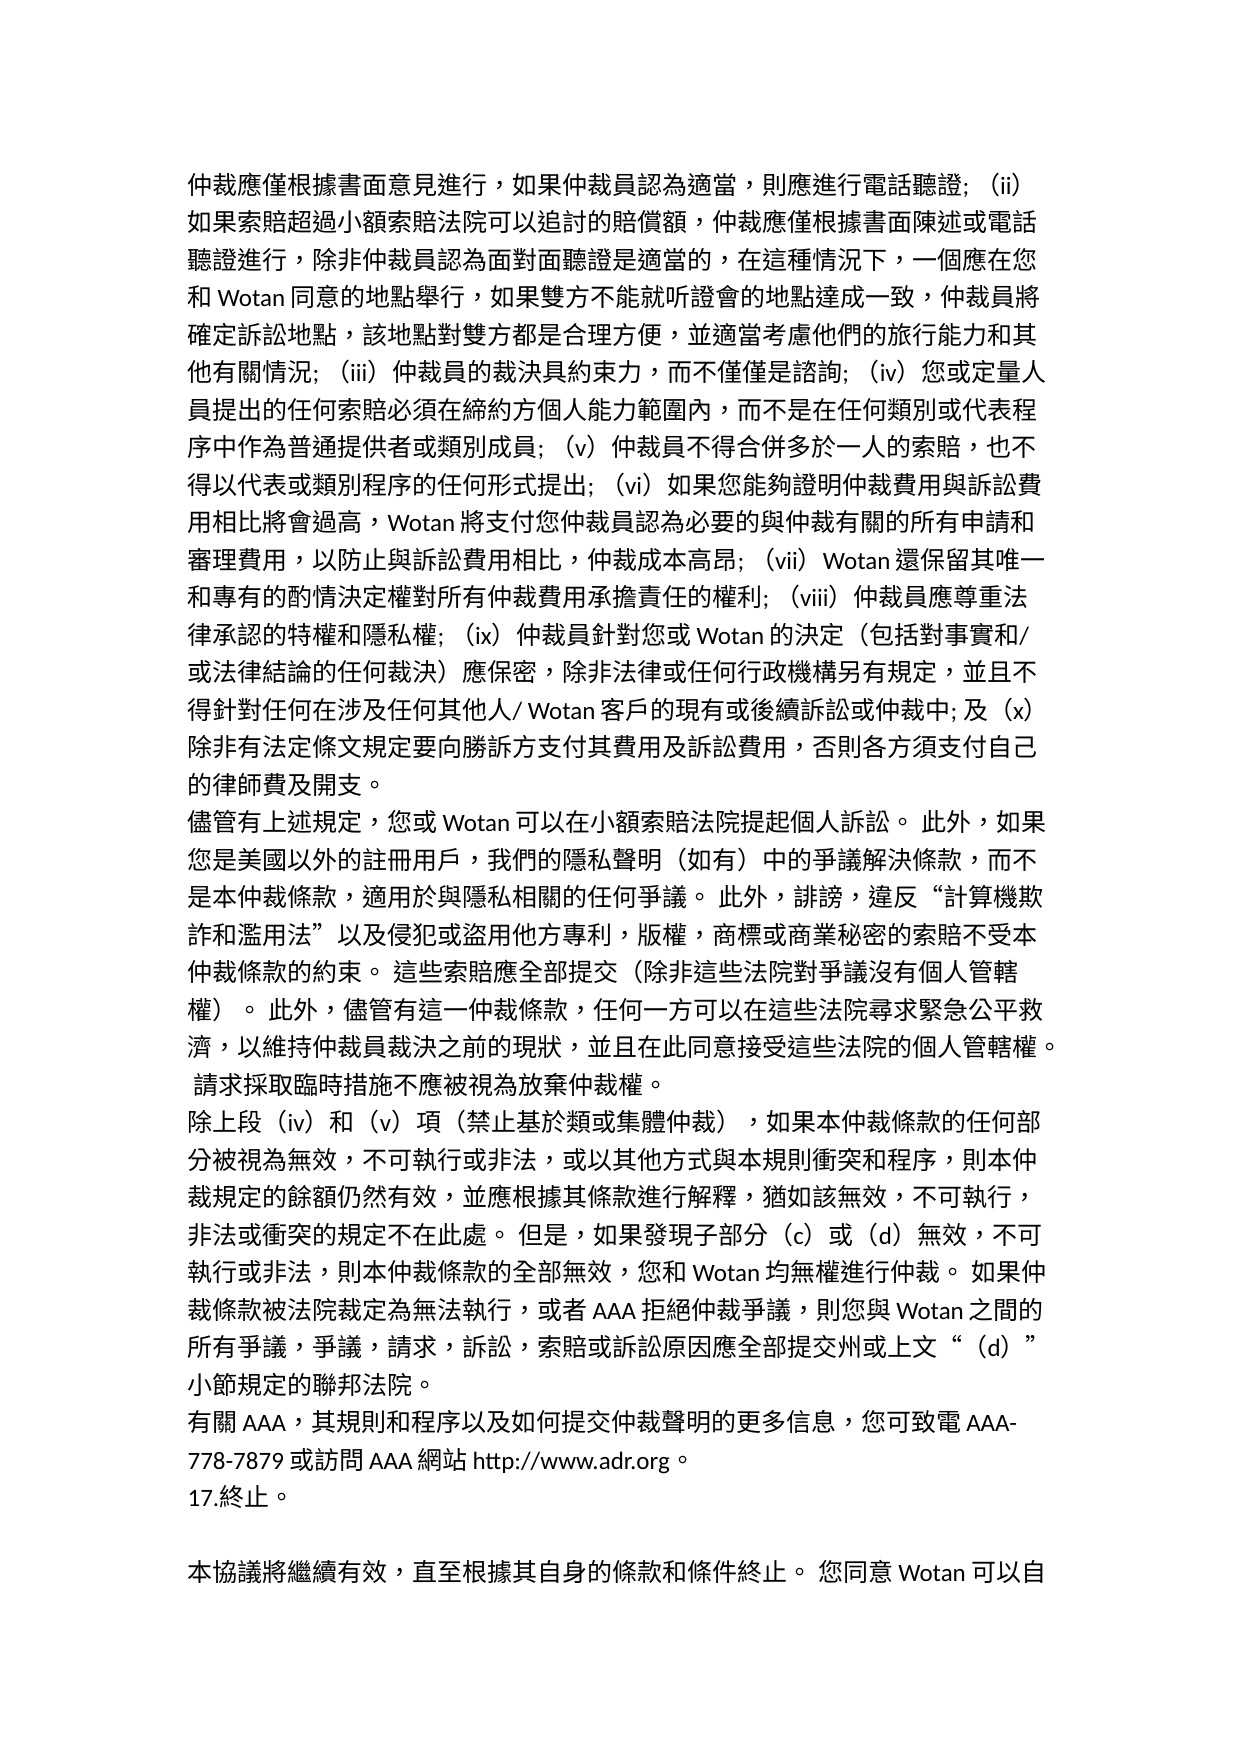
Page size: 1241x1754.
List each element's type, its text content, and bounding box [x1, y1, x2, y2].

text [187, 164, 1053, 802]
text 17.終止。 [187, 1477, 1053, 1514]
text 除上段（iv）和（v）項（禁止基於類或集體仲裁），如果本仲裁條款的任何部分被視為無效，不可執行或非法，或以其他方式與本規則衝突和程序，則本仲裁規定的餘額仍然有效，並應根據其條款進行解釋，猶如該無效，不可執行，非法或衝突的規定不在此處。 但是，如果發現子部分（c）或（d）無效，不可執行或非法，則本仲裁條款的全部無效，您和Wotan均無權進行仲裁。 如果仲裁條款被法院裁定為無法執行，或者AAA拒絕仲裁爭議，則您與Wotan之間的所有爭議，爭議，請求，訴訟，索賠或訴訟原因應全部提交州或上文“（d）”小節規定的聯邦法院。 [187, 1102, 1053, 1402]
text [187, 1552, 1053, 1589]
text 儘管有上述規定，您或Wotan可以在小額索賠法院提起個人訴訟。 此外，如果您是美國以外的註冊用戶，我們的隱私聲明（如有）中的爭議解決條款，而不是本仲裁條款，適用於與隱私相關的任何爭議。 此外，誹謗，違反“計算機欺詐和濫用法”以及侵犯或盜用他方專利，版權，商標或商業秘密的索賠不受本仲裁條款的約束。 這些索賠應全部提交（除非這些法院對爭議沒有個人管轄權）。 此外，儘管有這一仲裁條款，任何一方可以在這些法院尋求緊急公平救濟，以維持仲裁員裁決之前的現狀，並且在此同意接受這些法院的個人管轄權。 請求採取臨時措施不應被視為放棄仲裁權。 [187, 802, 1053, 1102]
text 有關AAA，其規則和程序以及如何提交仲裁聲明的更多信息，您可致電AAA-778-7879或訪問AAA網站http://www.adr.org。 [187, 1402, 1053, 1477]
